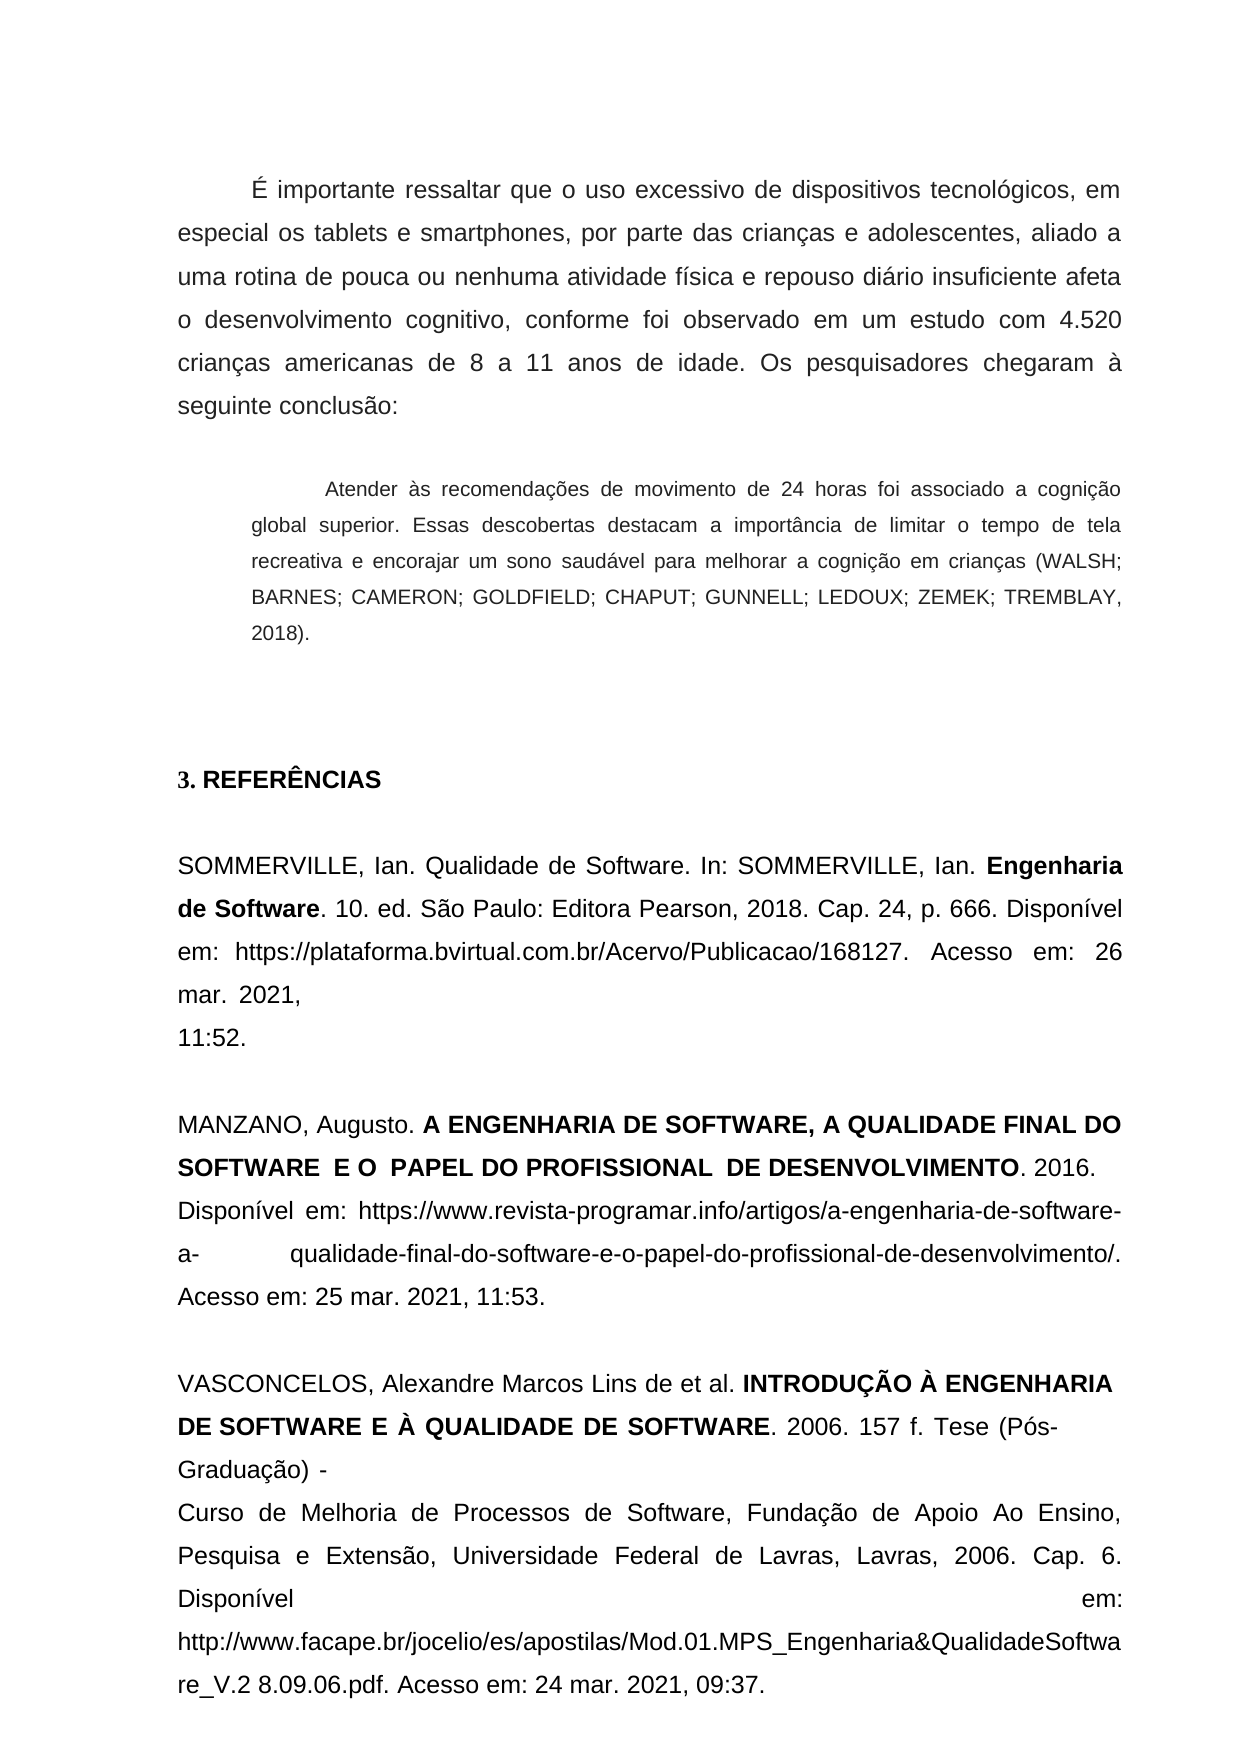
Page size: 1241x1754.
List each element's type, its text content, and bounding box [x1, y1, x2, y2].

text É importante ressaltar que o uso excessivo de dispositivos tecnológicos, em especial os tablets e smartphones, por parte das crianças e adolescentes, aliado a uma rotina de pouca ou nenhuma atividade física e repouso diário insuficiente afeta o desenvolvimento cognitivo, conforme foi observado em um estudo com 4.520 crianças americanas de 8 a 11 anos de idade. Os pesquisadores chegaram à seguinte conclusão: [177, 175, 1122, 419]
subtitle MANZANO, Augusto. A ENGENHARIA DE SOFTWARE, A QUALIDADE FINAL DO SOFTWARE E O PAPEL DO PROFISSIONAL DE DESENVOLVIMENTO. 2016. [177, 1110, 1123, 1182]
text SOMMERVILLE, Ian. Qualidade de Software. In: SOMMERVILLE, Ian. Engenharia de Software. 10. ed. São Paulo: Editora Pearson, 2018. Cap. 24, p. 666. Disponível em: https://plataforma.bvirtual.com.br/Acervo/Publicacao/168127. Acesso em: 26 mar. 2021, [177, 851, 1123, 1009]
text Curso de Melhoria de Processos de Software, Fundação de Apoio Ao Ensino, Pesquisa e Extensão, Universidade Federal de Lavras, Lavras, 2006. Cap. 6. Disponível em: http://www.facape.br/jocelio/es/apostilas/Mod.01.MPS_Engenharia&QualidadeSoftware_V.2 8.09.06.pdf. Acesso em: 24 mar. 2021, 09:37. [177, 1498, 1123, 1699]
text VASCONCELOS, Alexandre Marcos Lins de et al. INTRODUÇÃO À ENGENHARIA DE SOFTWARE E À QUALIDADE DE SOFTWARE. 2006. 157 f. Tese (Pós-Graduação) - [177, 1369, 1123, 1484]
text 11:52. [177, 1023, 1134, 1052]
text Disponível em: https://www.revista-programar.info/artigos/a-engenharia-de-software-a- qualidade-final-do-software-e-o-papel-do-profissional-de-desenvolvimento/. Acesso em: 25 mar. 2021, 11:53. [177, 1196, 1122, 1311]
text Atender às recomendações de movimento de 24 horas foi associado a cognição global superior. Essas descobertas destacam a importância de limitar o tempo de tela recreativa e encorajar um sono saudável para melhorar a cognição em crianças (WALSH; BARNES; CAMERON; GOLDFIELD; CHAPUT; GUNNELL; LEDOUX; ZEMEK; TREMBLAY, 2018). [251, 477, 1122, 645]
subtitle REFERÊNCIAS [177, 764, 1134, 793]
